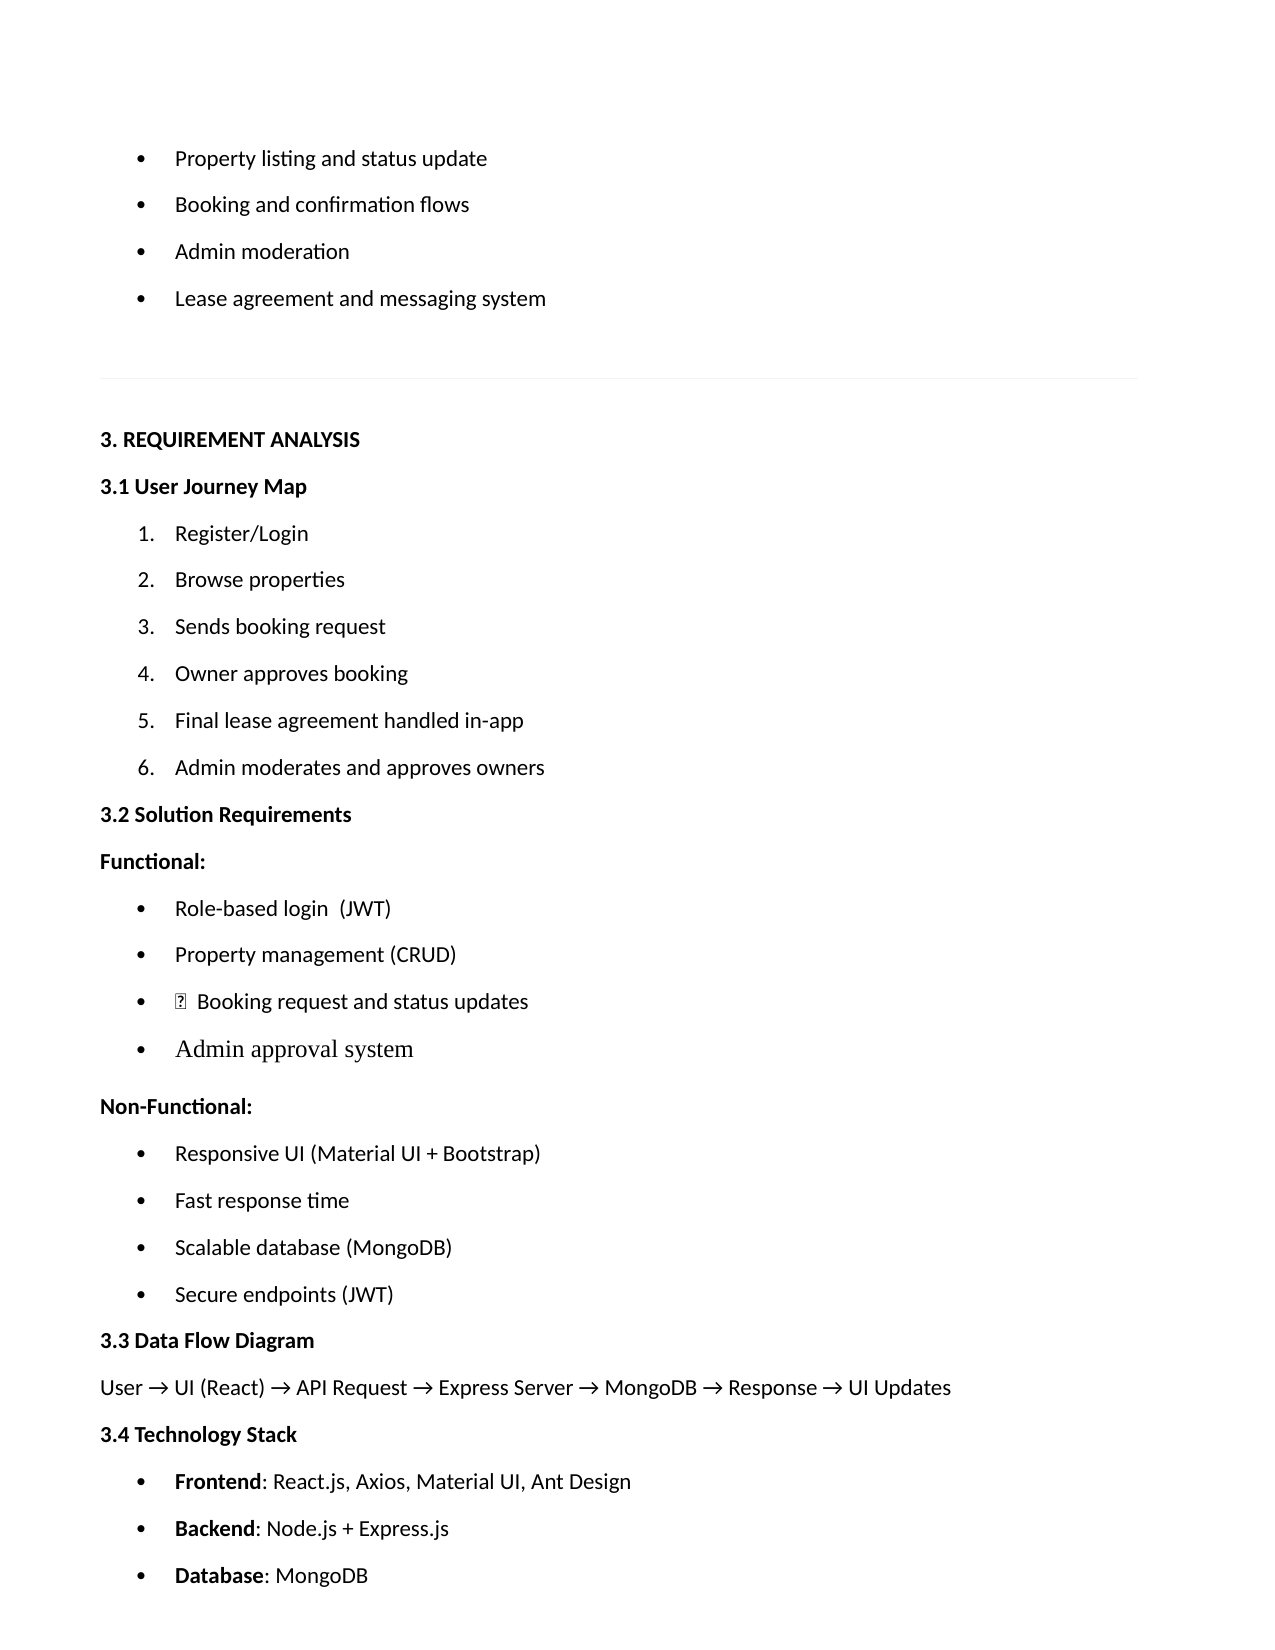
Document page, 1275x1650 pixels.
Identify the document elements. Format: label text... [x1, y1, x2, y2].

text 3.2 Solution Requirements [100, 800, 1137, 828]
list Lease agreement and messaging system [137, 284, 1137, 312]
list Booking and confirmation flows [137, 191, 1137, 219]
list Frontend: React.js, Axios, Material UI, Ant Design [137, 1467, 1137, 1495]
list Owner approves booking [137, 659, 1137, 687]
list Backend: Node.js + Express.js [137, 1514, 1137, 1542]
list Register/Login [137, 519, 1137, 547]
list Admin moderates and approves owners [137, 753, 1137, 781]
list Scalable database (MongoDB) [137, 1233, 1137, 1261]
list Final lease agreement handled in-app [137, 706, 1137, 734]
text Functional: [100, 847, 1137, 875]
text User → UI (React) → API Request → Express Server → MongoDB → Response → UI Updates [100, 1373, 1137, 1402]
text 3.3 Data Flow Diagram [100, 1327, 1137, 1355]
list Admin approval system [137, 1034, 1137, 1063]
text Non-Functional: [100, 1092, 1137, 1120]
list Sends booking request [137, 612, 1137, 641]
text 3.1 User Journey Map [100, 472, 1137, 500]
list Database: MongoDB [137, 1561, 1137, 1589]
list Secure endpoints (JWT) [137, 1280, 1137, 1308]
list  Booking request and status updates [137, 987, 1137, 1016]
list Property listing and status update [137, 144, 1137, 172]
text 3. REQUIREMENT ANALYSIS [100, 425, 1137, 453]
list Browse properties [137, 566, 1137, 594]
list Responsive UI (Material UI + Bootstrap) [137, 1139, 1137, 1167]
list Role-based login (JWT) [137, 894, 1137, 922]
list Property management (CRUD) [137, 941, 1137, 969]
list Admin moderation [137, 237, 1137, 266]
text 3.4 Technology Stack [100, 1420, 1137, 1448]
list Fast response time [137, 1186, 1137, 1214]
